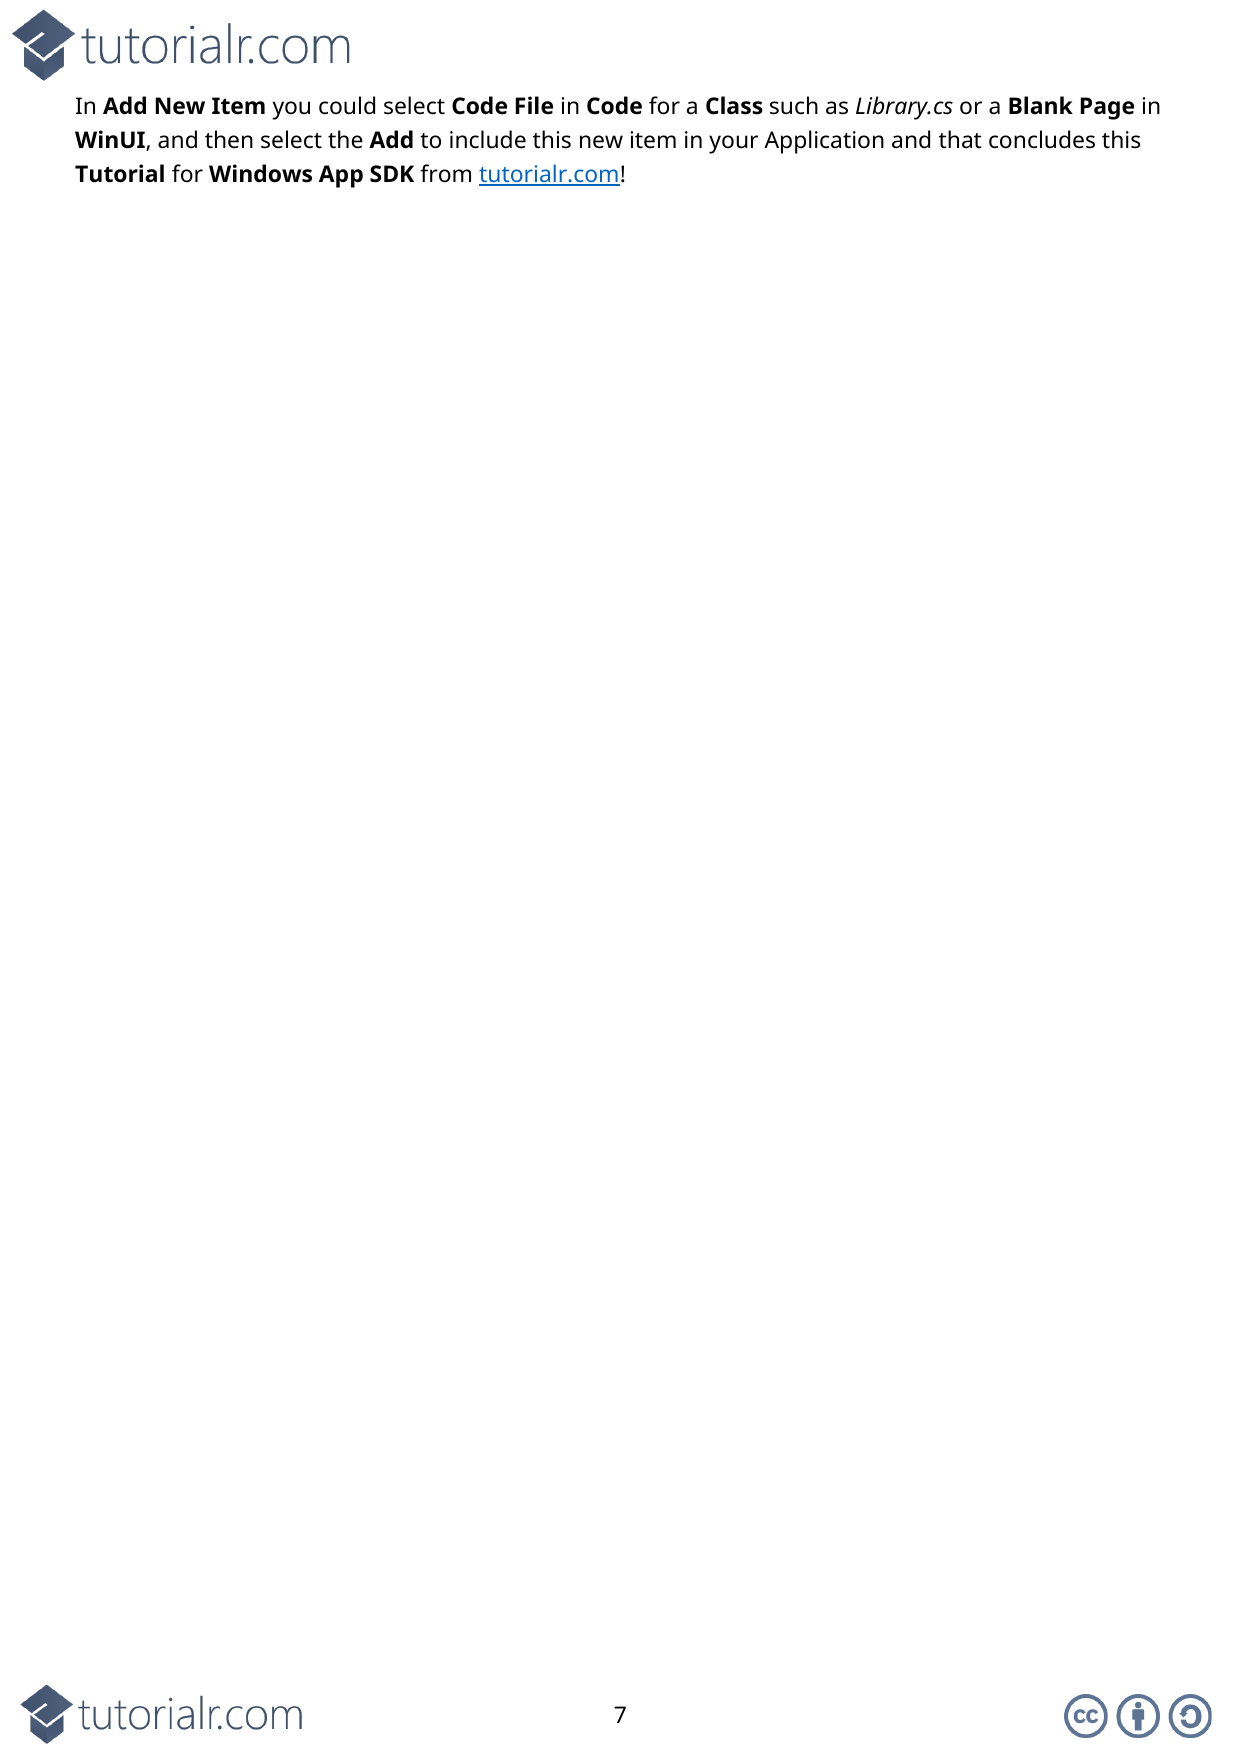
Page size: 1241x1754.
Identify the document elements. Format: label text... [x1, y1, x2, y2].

picture [1064, 1694, 1212, 1738]
picture [17, 1685, 313, 1744]
picture [8, 9, 363, 81]
text In Add New Item you could select Code File in Code for a Class such as Library.cs or a Blank Page in WinUI, and then select the Add to include this new item in your Application and that concludes this Tutorial for Windows App SDK from tutorialr.com! [75, 90, 1165, 189]
